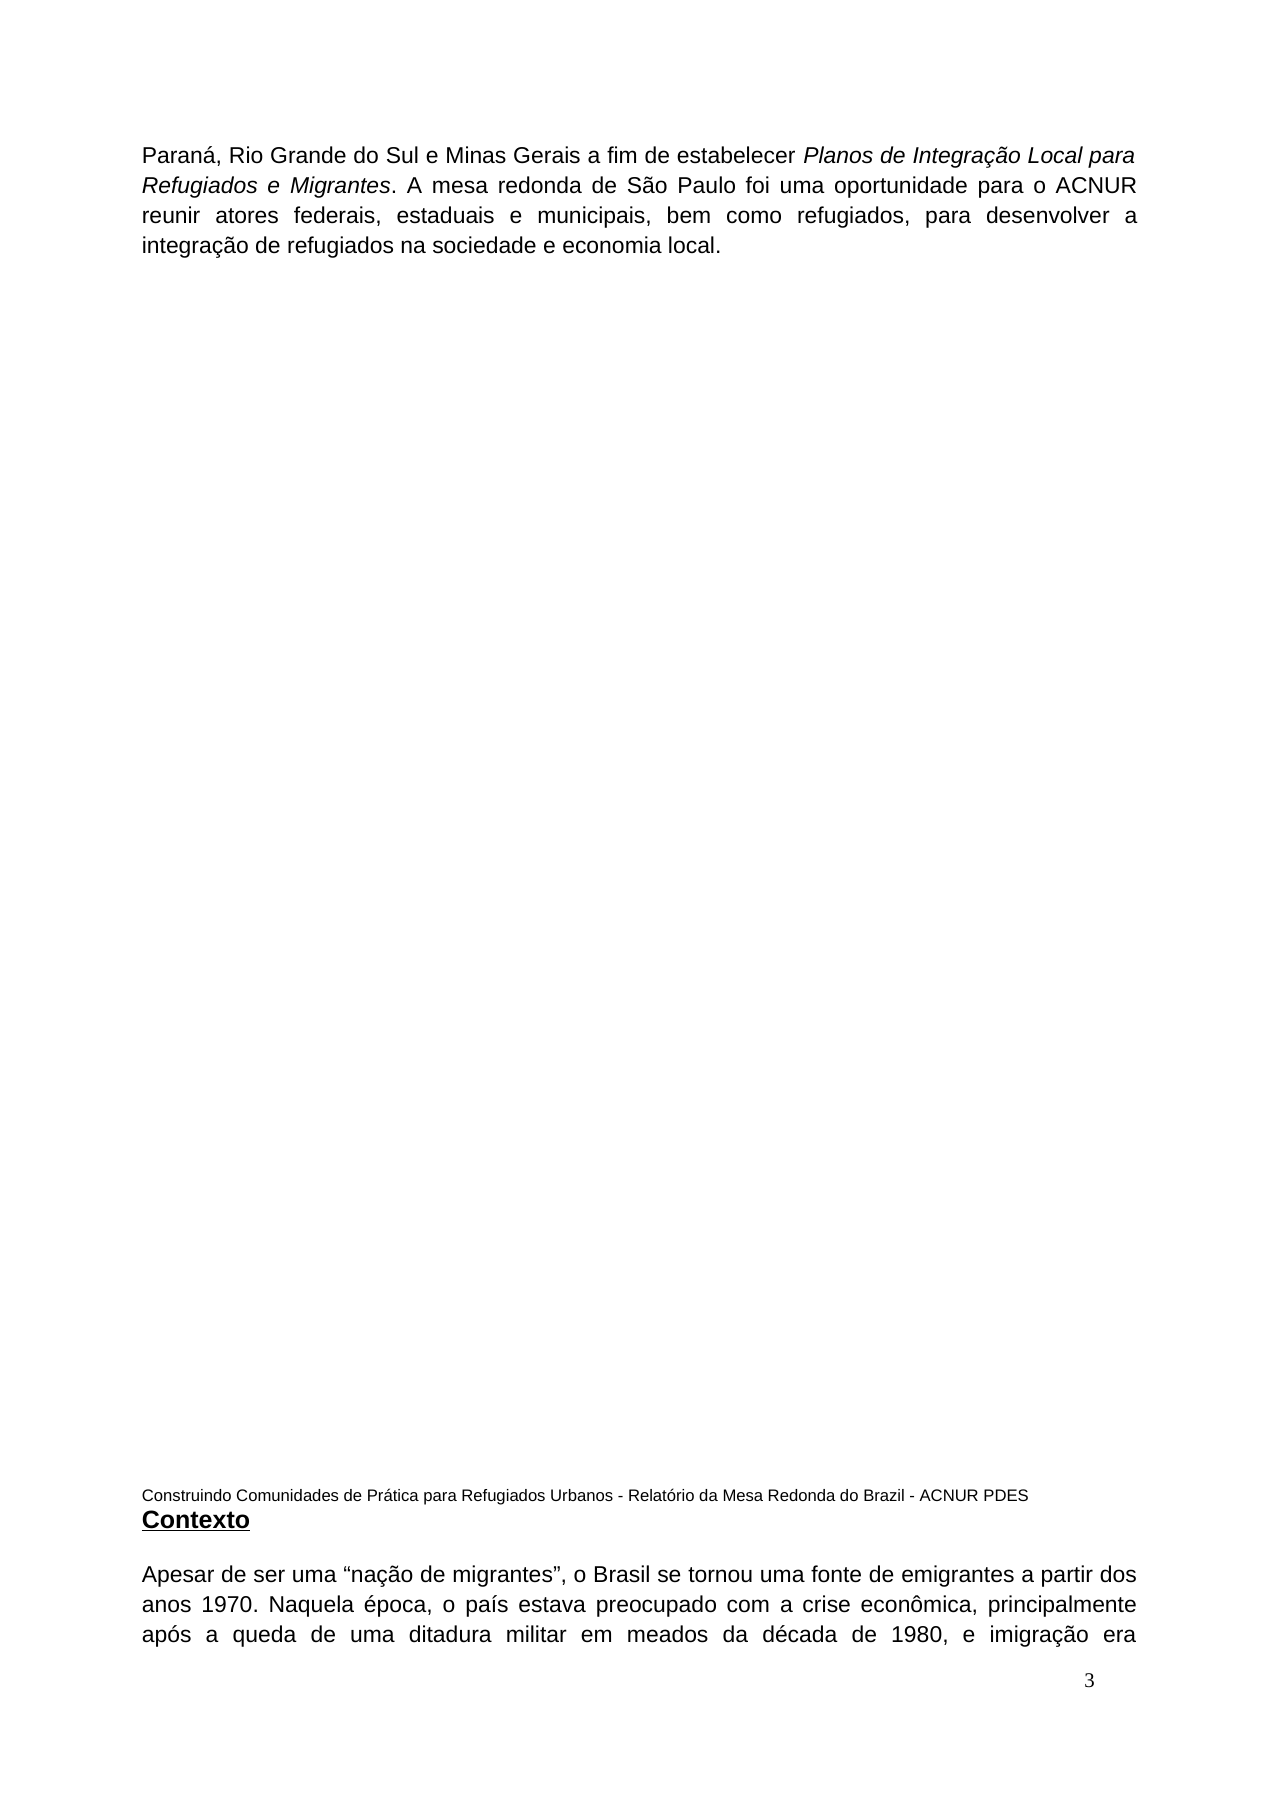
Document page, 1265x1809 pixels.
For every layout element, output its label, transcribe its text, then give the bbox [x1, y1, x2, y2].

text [142, 142, 1137, 259]
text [142, 1561, 1137, 1647]
text Contexto [142, 1505, 1137, 1533]
text Construindo Comunidades de Prática para Refugiados Urbanos - Relatório da Mesa Redonda do Brazil - ACNUR PDES [142, 1486, 1137, 1505]
